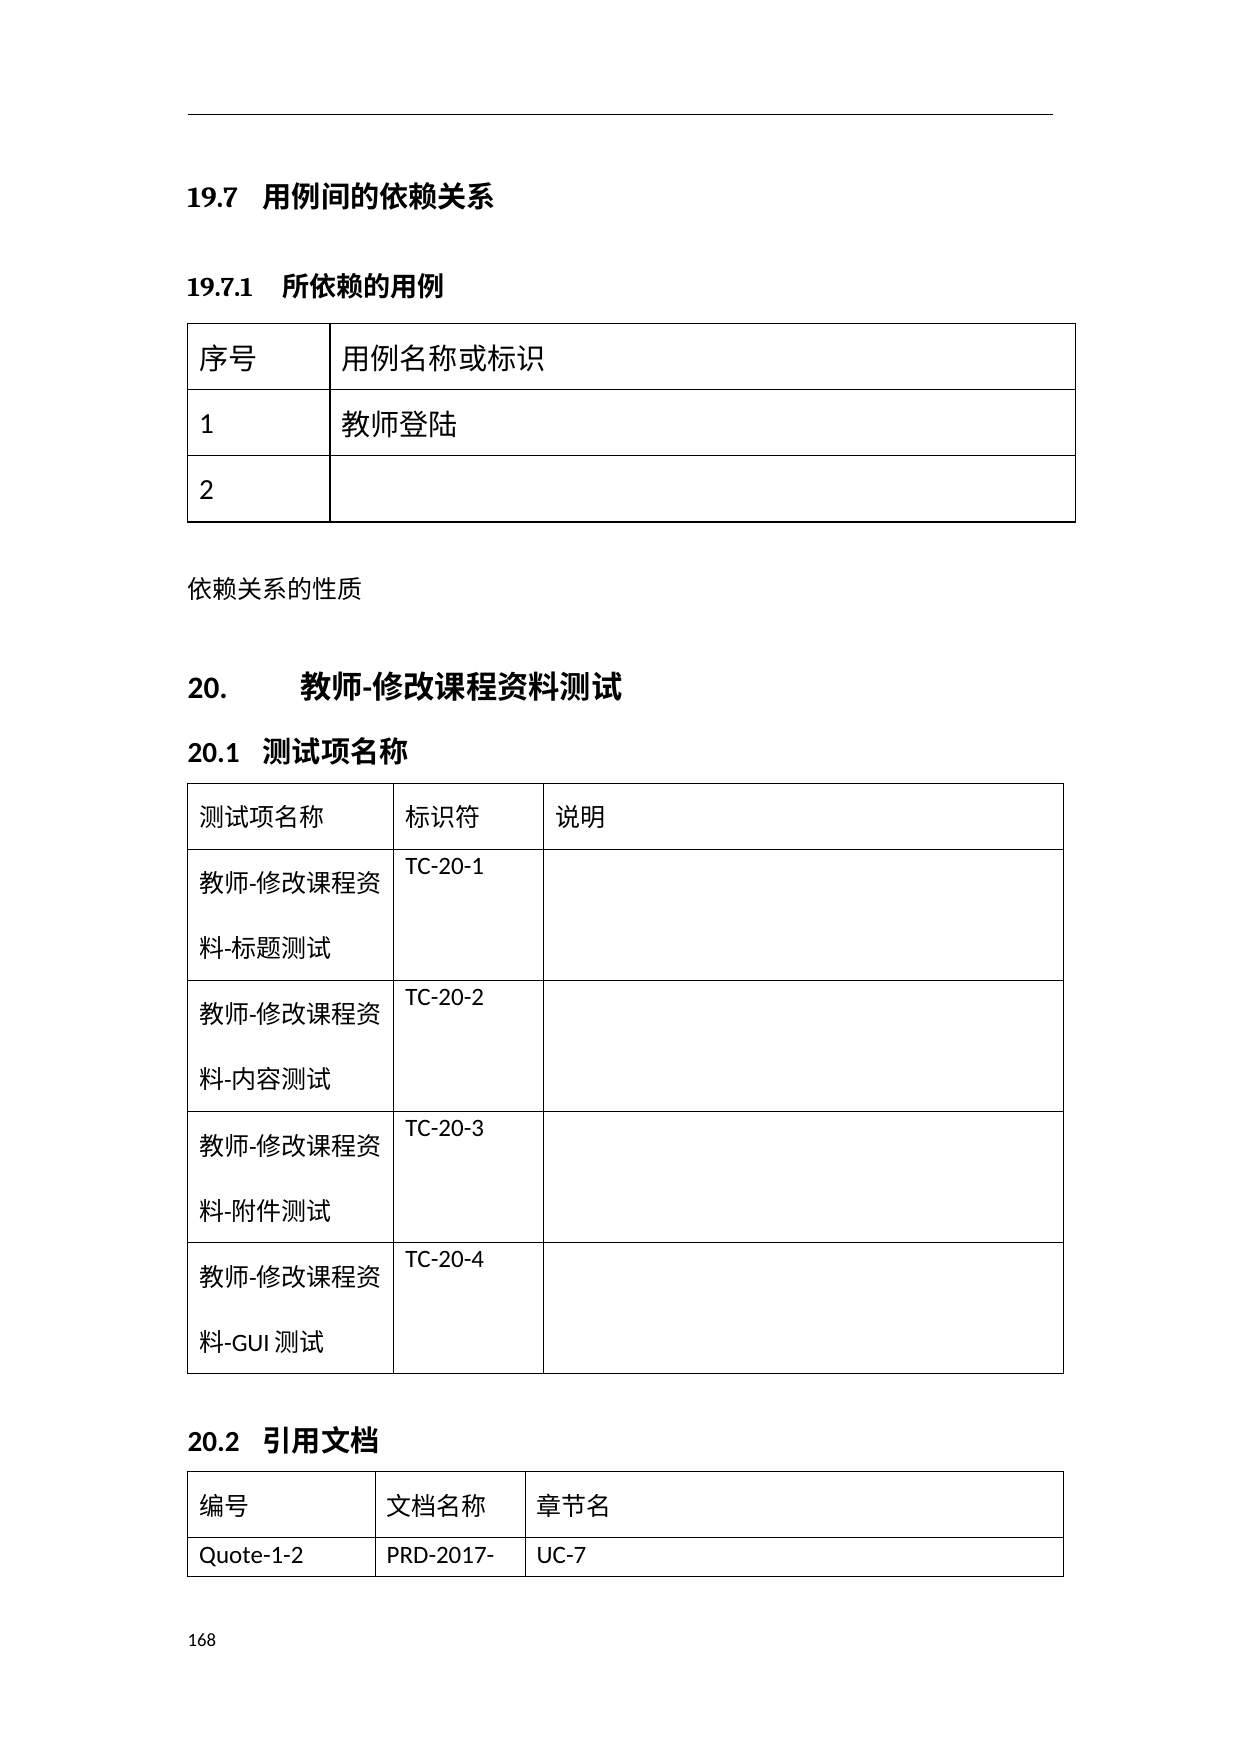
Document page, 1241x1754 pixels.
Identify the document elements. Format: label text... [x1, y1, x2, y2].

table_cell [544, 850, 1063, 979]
subtitle 用例间的依赖关系 [187, 162, 1053, 227]
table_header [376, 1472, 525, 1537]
text 依赖关系的性质 [187, 555, 1053, 620]
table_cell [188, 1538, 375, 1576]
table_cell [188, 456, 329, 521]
list 测试项名称 [187, 717, 1053, 782]
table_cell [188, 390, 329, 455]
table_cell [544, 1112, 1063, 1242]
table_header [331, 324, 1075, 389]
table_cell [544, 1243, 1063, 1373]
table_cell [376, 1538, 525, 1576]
subtitle 所依赖的用例 [187, 252, 1053, 317]
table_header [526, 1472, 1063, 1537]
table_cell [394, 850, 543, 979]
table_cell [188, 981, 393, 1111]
list 引用文档 [187, 1406, 1053, 1471]
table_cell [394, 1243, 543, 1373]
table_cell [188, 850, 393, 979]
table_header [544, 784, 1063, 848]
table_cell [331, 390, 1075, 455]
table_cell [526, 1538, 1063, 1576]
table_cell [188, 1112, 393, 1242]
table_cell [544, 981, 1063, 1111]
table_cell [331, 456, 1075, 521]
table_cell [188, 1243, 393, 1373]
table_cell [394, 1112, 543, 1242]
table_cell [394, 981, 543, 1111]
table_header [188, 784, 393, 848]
text 教师-修改课程资料测试 [187, 652, 1053, 717]
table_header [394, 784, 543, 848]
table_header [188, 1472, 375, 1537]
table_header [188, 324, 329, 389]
